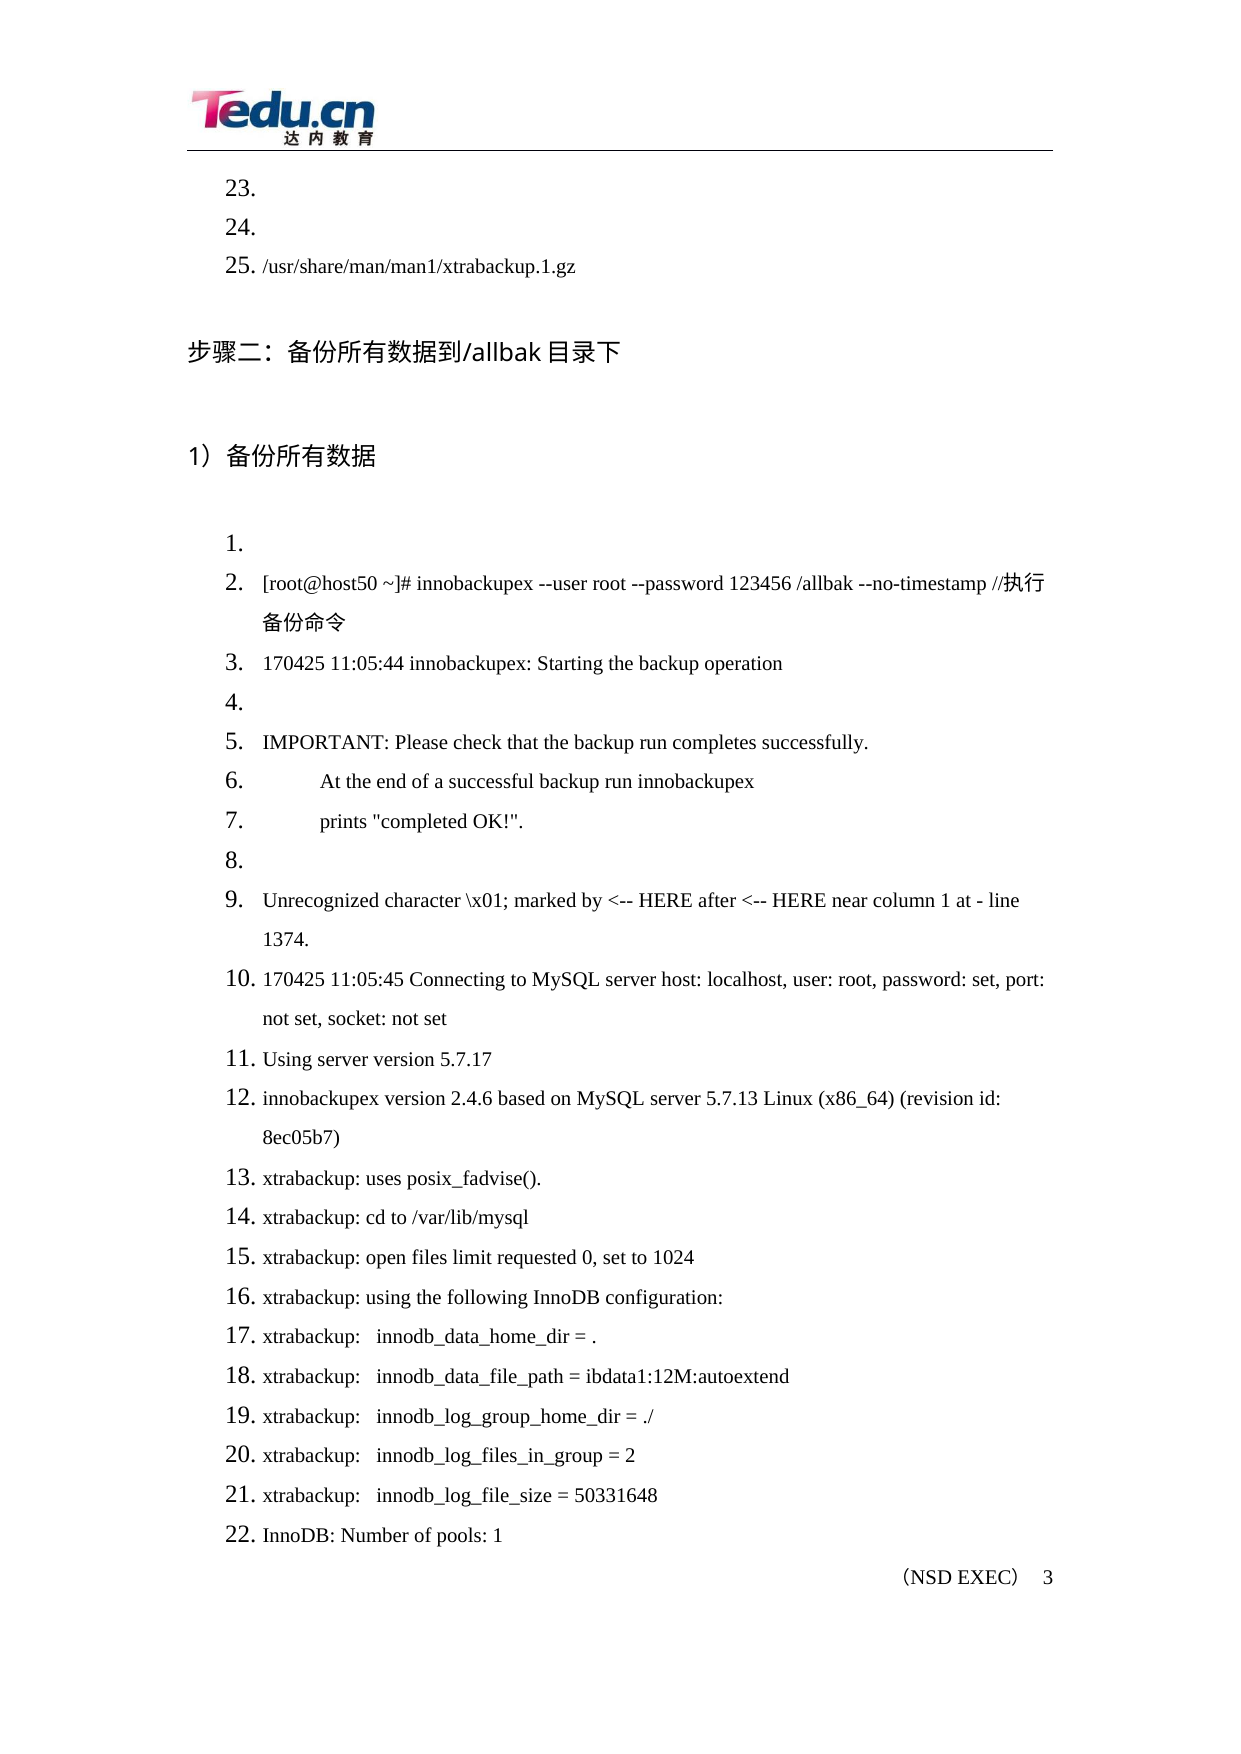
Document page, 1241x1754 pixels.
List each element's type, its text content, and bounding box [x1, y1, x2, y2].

list xtrabackup: innodb_log_file_size = 50331648 [225, 1477, 1053, 1511]
list [root@host50 ~]# innobackupex --user root --password 123456 /allbak --no-timestamp //执行备份命令 [225, 564, 1053, 639]
list innobackupex version 2.4.6 based on MySQL server 5.7.13 Linux (x86_64) (revision id: 8ec05b7) [225, 1080, 1053, 1154]
list prints "completed OK!". [225, 803, 1053, 837]
list xtrabackup: using the following InnoDB configuration: [225, 1278, 1053, 1312]
list xtrabackup: uses posix_fadvise(). [225, 1159, 1053, 1193]
list /usr/share/man/man1/xtrabackup.1.gz [225, 248, 1053, 282]
list xtrabackup: innodb_log_files_in_group = 2 [225, 1437, 1053, 1471]
list xtrabackup: open files limit requested 0, set to 1024 [225, 1238, 1053, 1272]
text 1）备份所有数据 [187, 421, 1053, 489]
list xtrabackup: innodb_log_group_home_dir = ./ [225, 1397, 1053, 1431]
list xtrabackup: innodb_data_home_dir = . [225, 1318, 1053, 1352]
picture [187, 88, 379, 148]
list IMPORTANT: Please check that the backup run completes successfully. [225, 723, 1053, 757]
text 步骤二：备份所有数据到/allbak目录下 [187, 317, 1053, 385]
list At the end of a successful backup run innobackupex [225, 763, 1053, 797]
list Unrecognized character \x01; marked by <-- HERE after <-- HERE near column 1 at - line 1374. [225, 881, 1053, 956]
list Using server version 5.7.17 [225, 1040, 1053, 1074]
list 170425 11:05:45 Connecting to MySQL server host: localhost, user: root, password: set, port: not set, socket: not set [225, 961, 1053, 1035]
list 170425 11:05:44 innobackupex: Starting the backup operation [225, 645, 1053, 679]
list xtrabackup: innodb_data_file_path = ibdata1:12M:autoextend [225, 1358, 1053, 1392]
list InnoDB: Number of pools: 1 [225, 1516, 1053, 1550]
list xtrabackup: cd to /var/lib/mysql [225, 1199, 1053, 1233]
